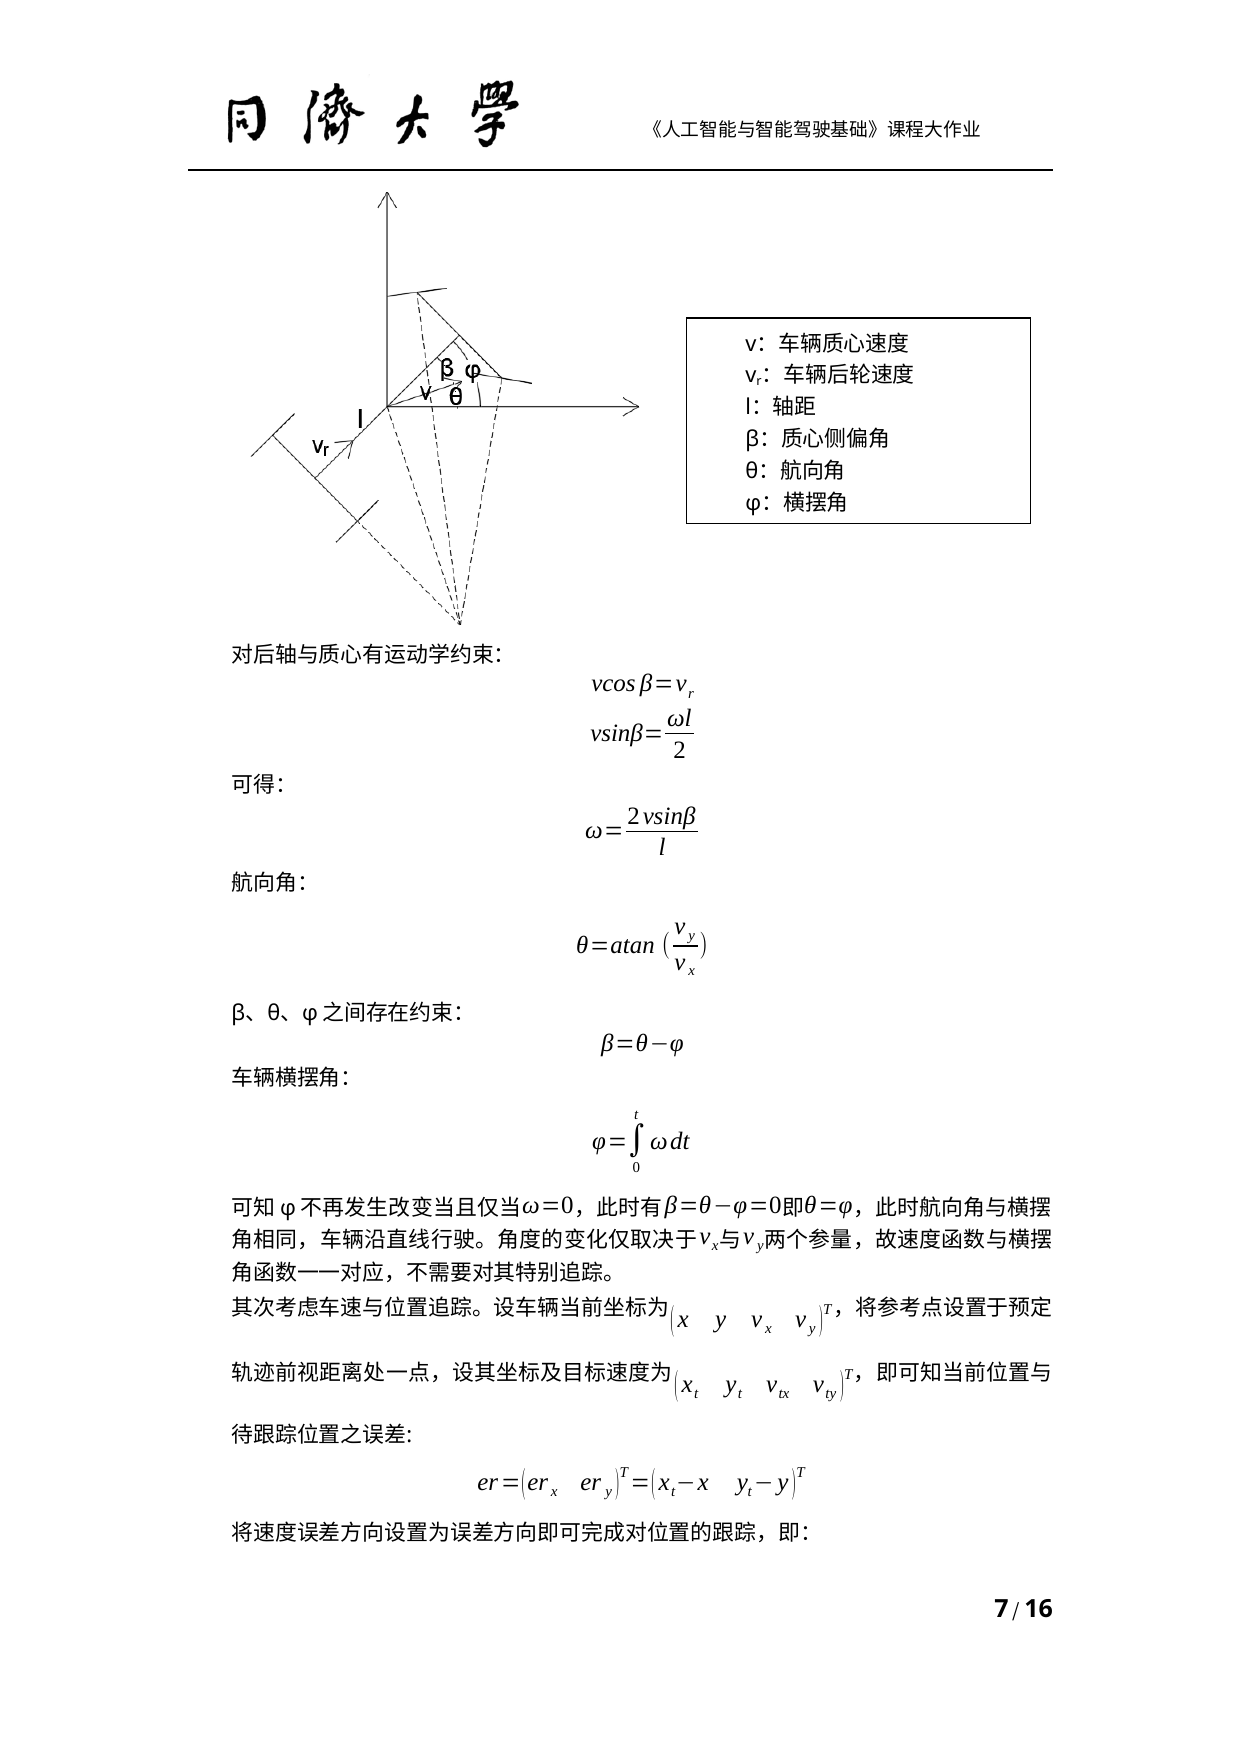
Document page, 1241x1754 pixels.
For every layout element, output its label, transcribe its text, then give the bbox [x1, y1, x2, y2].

text 对后轴与质心有运动学约束： [231, 637, 1053, 669]
text 可得： [231, 767, 1053, 799]
text 车辆横摆角： [231, 1059, 1053, 1092]
text 可知φ不再发生改变当且仅当，此时有即，此时航向角与横摆角相同，车辆沿直线行驶。角度的变化仅取决于与两个参量，故速度函数与横摆角函数一一对应，不需要对其特别追踪。 [231, 1189, 1053, 1287]
text β、θ、φ之间存在约束： [231, 994, 1053, 1027]
picture [231, 182, 652, 633]
text 其次考虑车速与位置追踪。设车辆当前坐标为，将参考点设置于预定轨迹前视距离处一点，设其坐标及目标速度为，即可知当前位置与待跟踪位置之误差: [231, 1287, 1053, 1449]
picture [214, 73, 557, 156]
text 航向角： [231, 864, 1053, 897]
text 将速度误差方向设置为误差方向即可完成对位置的跟踪，即： [231, 1514, 1053, 1547]
